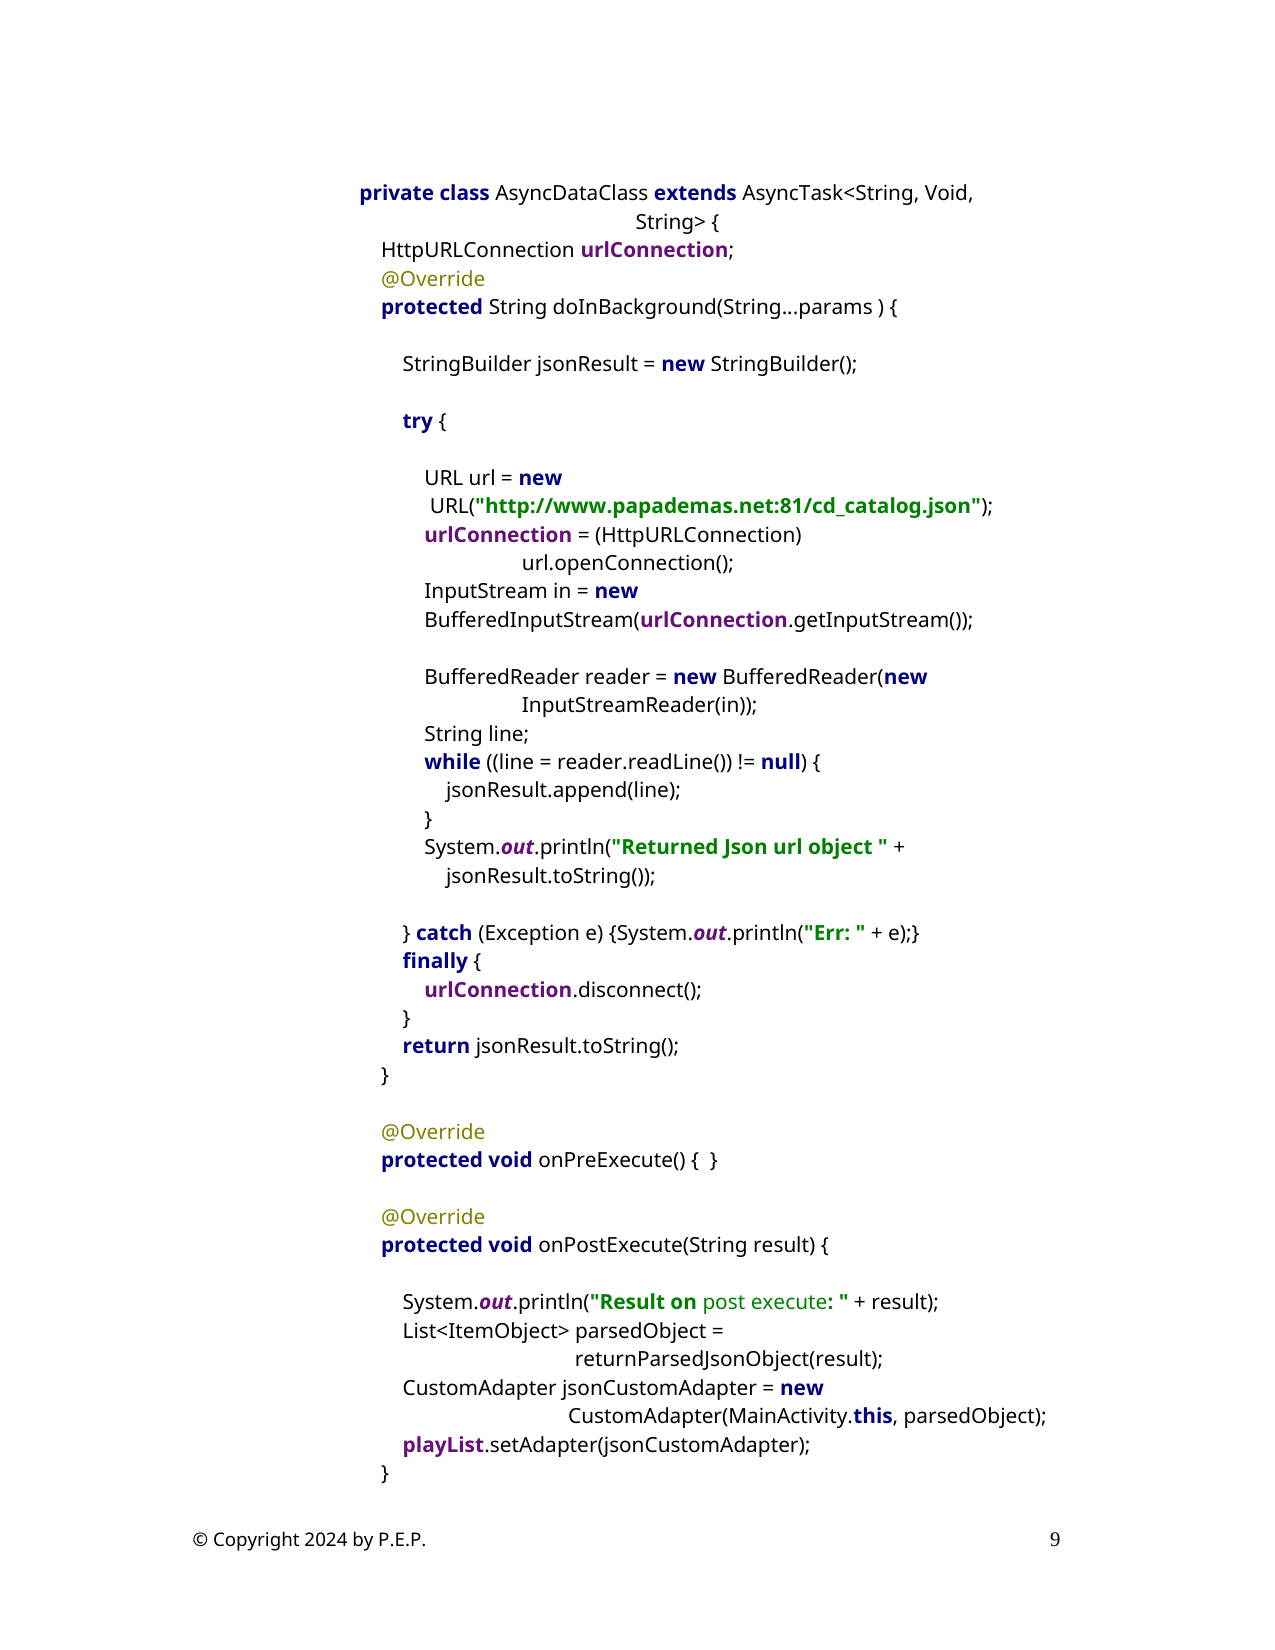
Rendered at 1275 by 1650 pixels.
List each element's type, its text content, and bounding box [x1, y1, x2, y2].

text private class AsyncDataClass extends AsyncTask<String, Void, [337, 178, 1191, 207]
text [337, 1401, 1191, 1487]
text URL("http://www.papademas.net:81/cd_catalog.json"); urlConnection = (HttpURLConnection) [337, 491, 1191, 548]
text BufferedInputStream(urlConnection.getInputStream()); BufferedReader reader = new BufferedReader(new [337, 605, 1191, 690]
text url.openConnection(); InputStream in = new [337, 548, 1191, 605]
text InputStreamReader(in)); String line; while ((line = reader.readLine()) != null) { jsonResult.append(line); } System.out.println("Returned Json url object " + [337, 690, 1191, 861]
text returnParsedJsonObject(result); CustomAdapter jsonCustomAdapter = new [337, 1344, 1191, 1401]
text String> { HttpURLConnection urlConnection; @Override protected String doInBackground(String...params ) { StringBuilder jsonResult = new StringBuilder(); try { URL url = new [337, 207, 1191, 491]
text jsonResult.toString()); } catch (Exception e) {System.out.println("Err: " + e);} finally { urlConnection.disconnect(); } return jsonResult.toString(); } @Override protected void onPreExecute() { } @Override protected void onPostExecute(String result) { System.out.println("Result on post execute: " + result); List<ItemObject> parsedObject = [337, 861, 1191, 1344]
